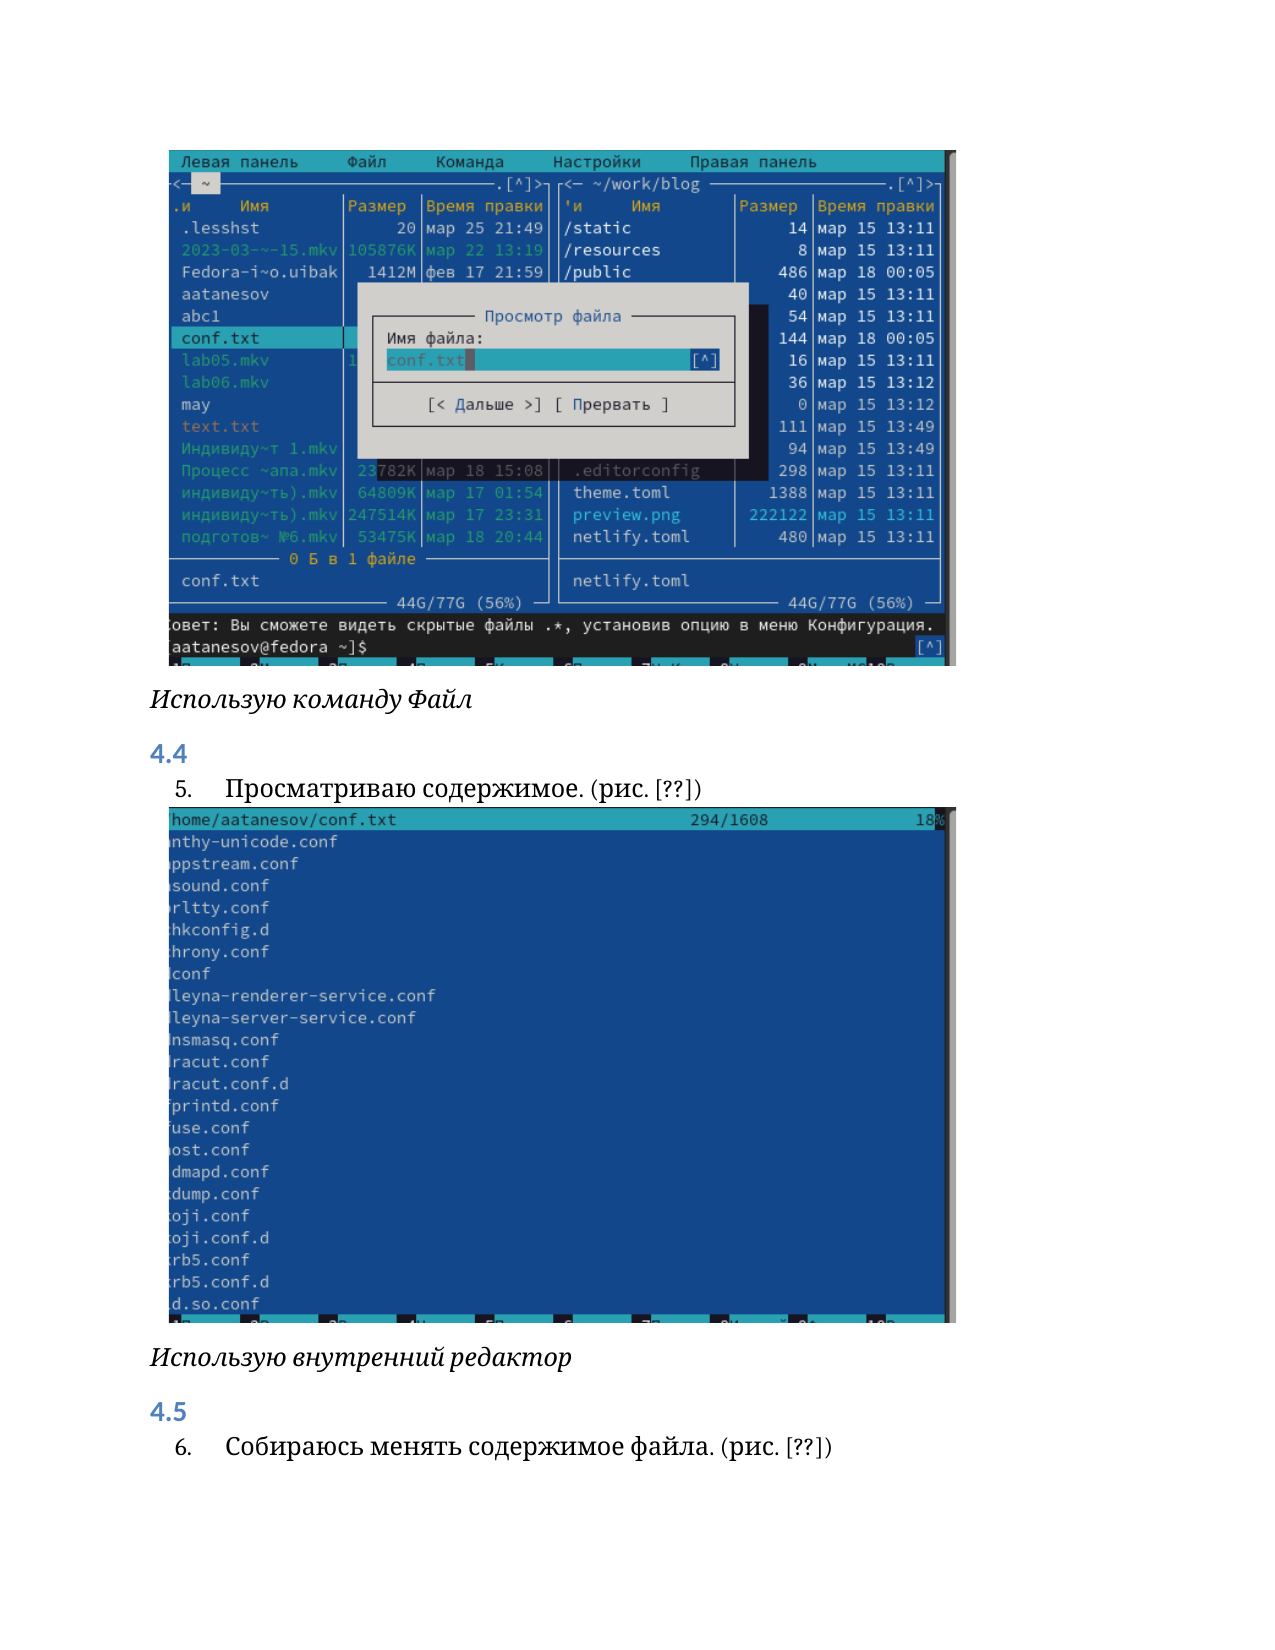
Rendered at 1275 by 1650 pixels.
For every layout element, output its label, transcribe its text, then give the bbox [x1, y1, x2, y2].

subtitle 4.5 [150, 1393, 1125, 1429]
list Просматриваю содержимое. (рис. [??]) [175, 775, 1125, 804]
subtitle 4.4 [150, 736, 1125, 771]
text Использую внутренний редактор [150, 1343, 1125, 1372]
text Использую команду Файл [150, 686, 1125, 715]
picture [168, 150, 957, 666]
list Собираюсь менять содержимое файла. (рис. [??]) [175, 1432, 1125, 1461]
picture [168, 807, 957, 1323]
